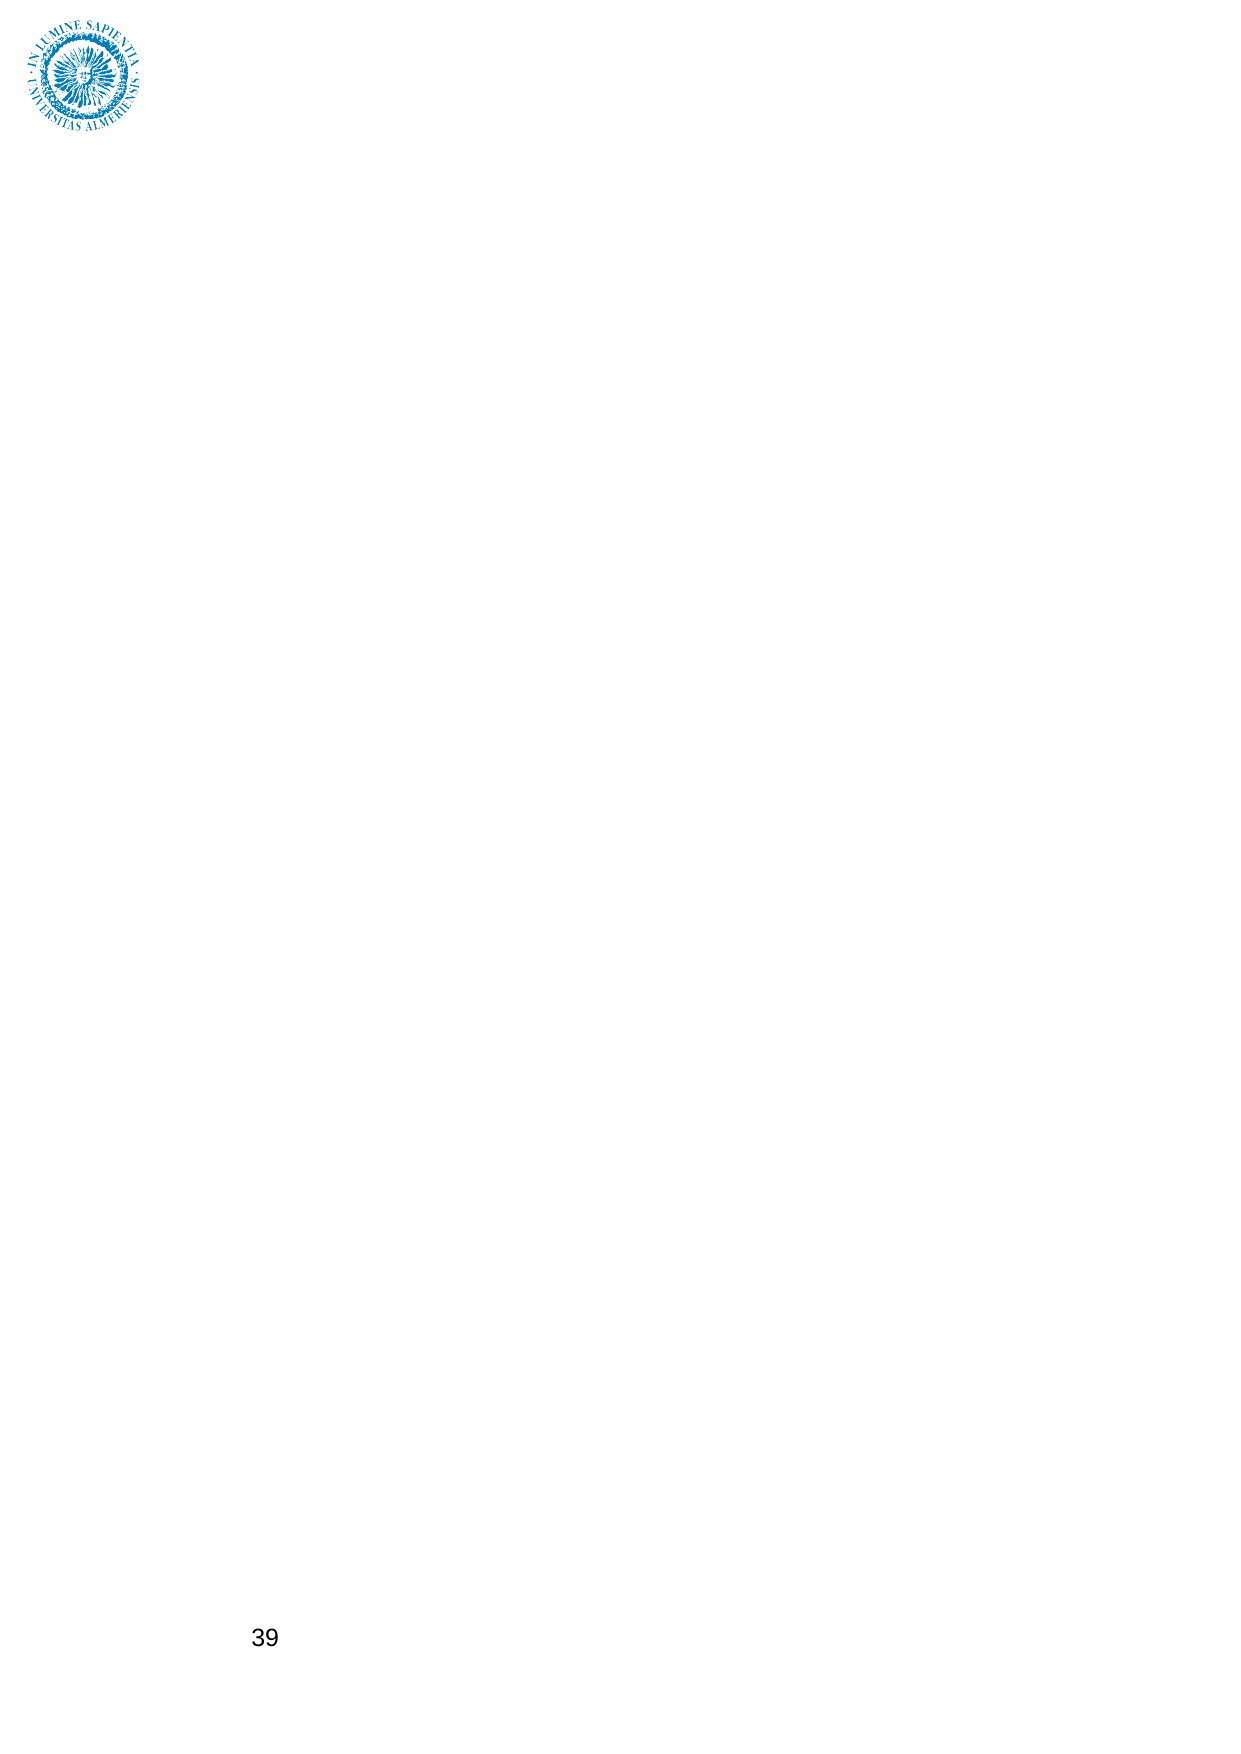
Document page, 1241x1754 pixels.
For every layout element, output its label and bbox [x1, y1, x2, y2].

picture [27, 20, 140, 131]
